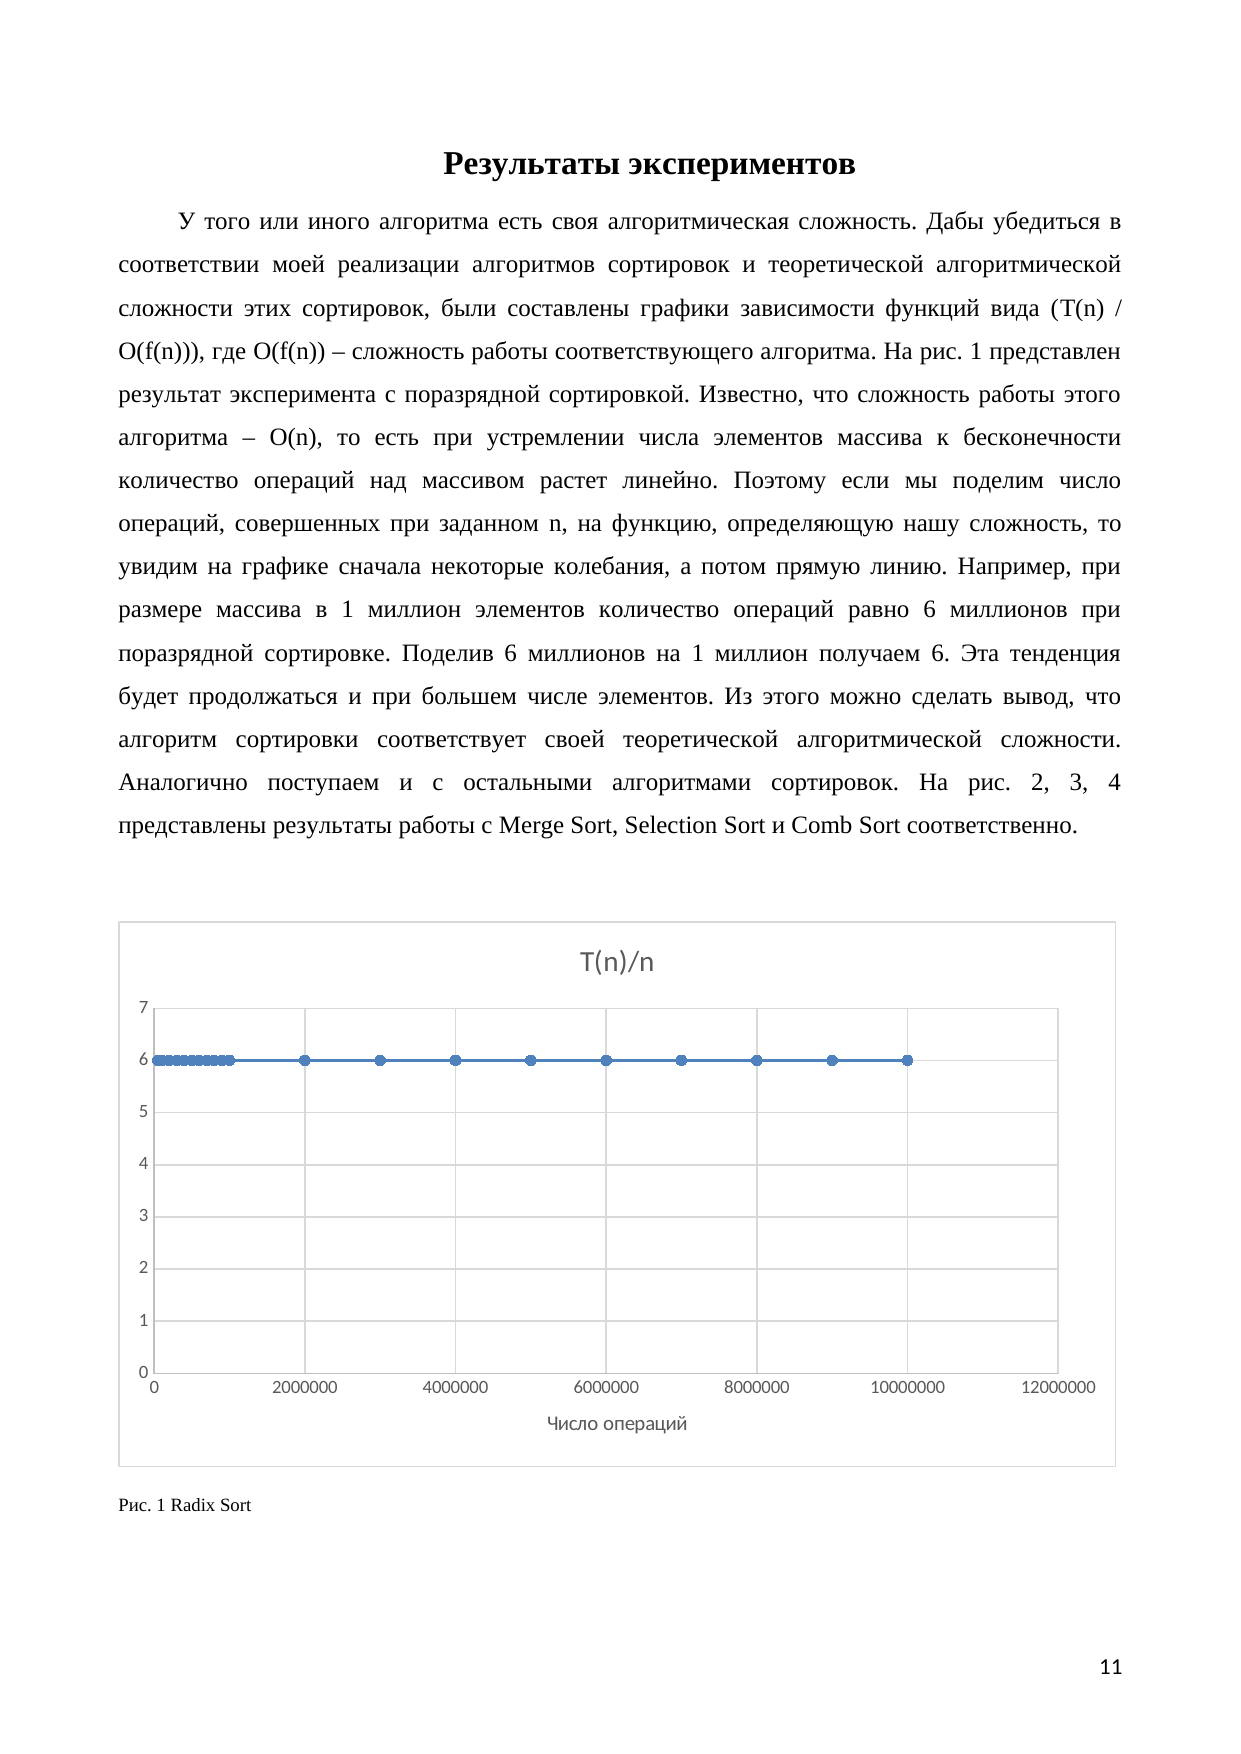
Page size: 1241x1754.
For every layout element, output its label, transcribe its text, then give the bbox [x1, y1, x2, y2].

text У того или иного алгоритма есть своя алгоритмическая сложность. Дабы убедиться в соответствии моей реализации алгоритмов сортировок и теоретической алгоритмической сложности этих сортировок, были составлены графики зависимости функций вида (T(n) / O(f(n))), где O(f(n)) – сложность работы соответствующего алгоритма. На рис. 1 представлен результат эксперимента с поразрядной сортировкой. Известно, что сложность работы этого алгоритма – O(n), то есть при устремлении числа элементов массива к бесконечности количество операций над массивом растет линейно. Поэтому если мы поделим число операций, совершенных при заданном n, на функцию, определяющую нашу сложность, то увидим на графике сначала некоторые колебания, а потом прямую линию. Например, при размере массива в 1 миллион элементов количество операций равно 6 миллионов при поразрядной сортировке. Поделив 6 миллионов на 1 миллион получаем 6. Эта тенденция будет продолжаться и при большем числе элементов. Из этого можно сделать вывод, что алгоритм сортировки соответствует своей теоретической алгоритмической сложности. Аналогично поступаем и с остальными алгоритмами сортировок. На рис. 2, 3, 4 представлены результаты работы с Merge Sort, Selection Sort и Comb Sort соответственно. [118, 206, 1122, 839]
subtitle Результаты экспериментов [118, 143, 1122, 181]
text Рис. 1 Radix Sort [118, 1494, 1122, 1516]
